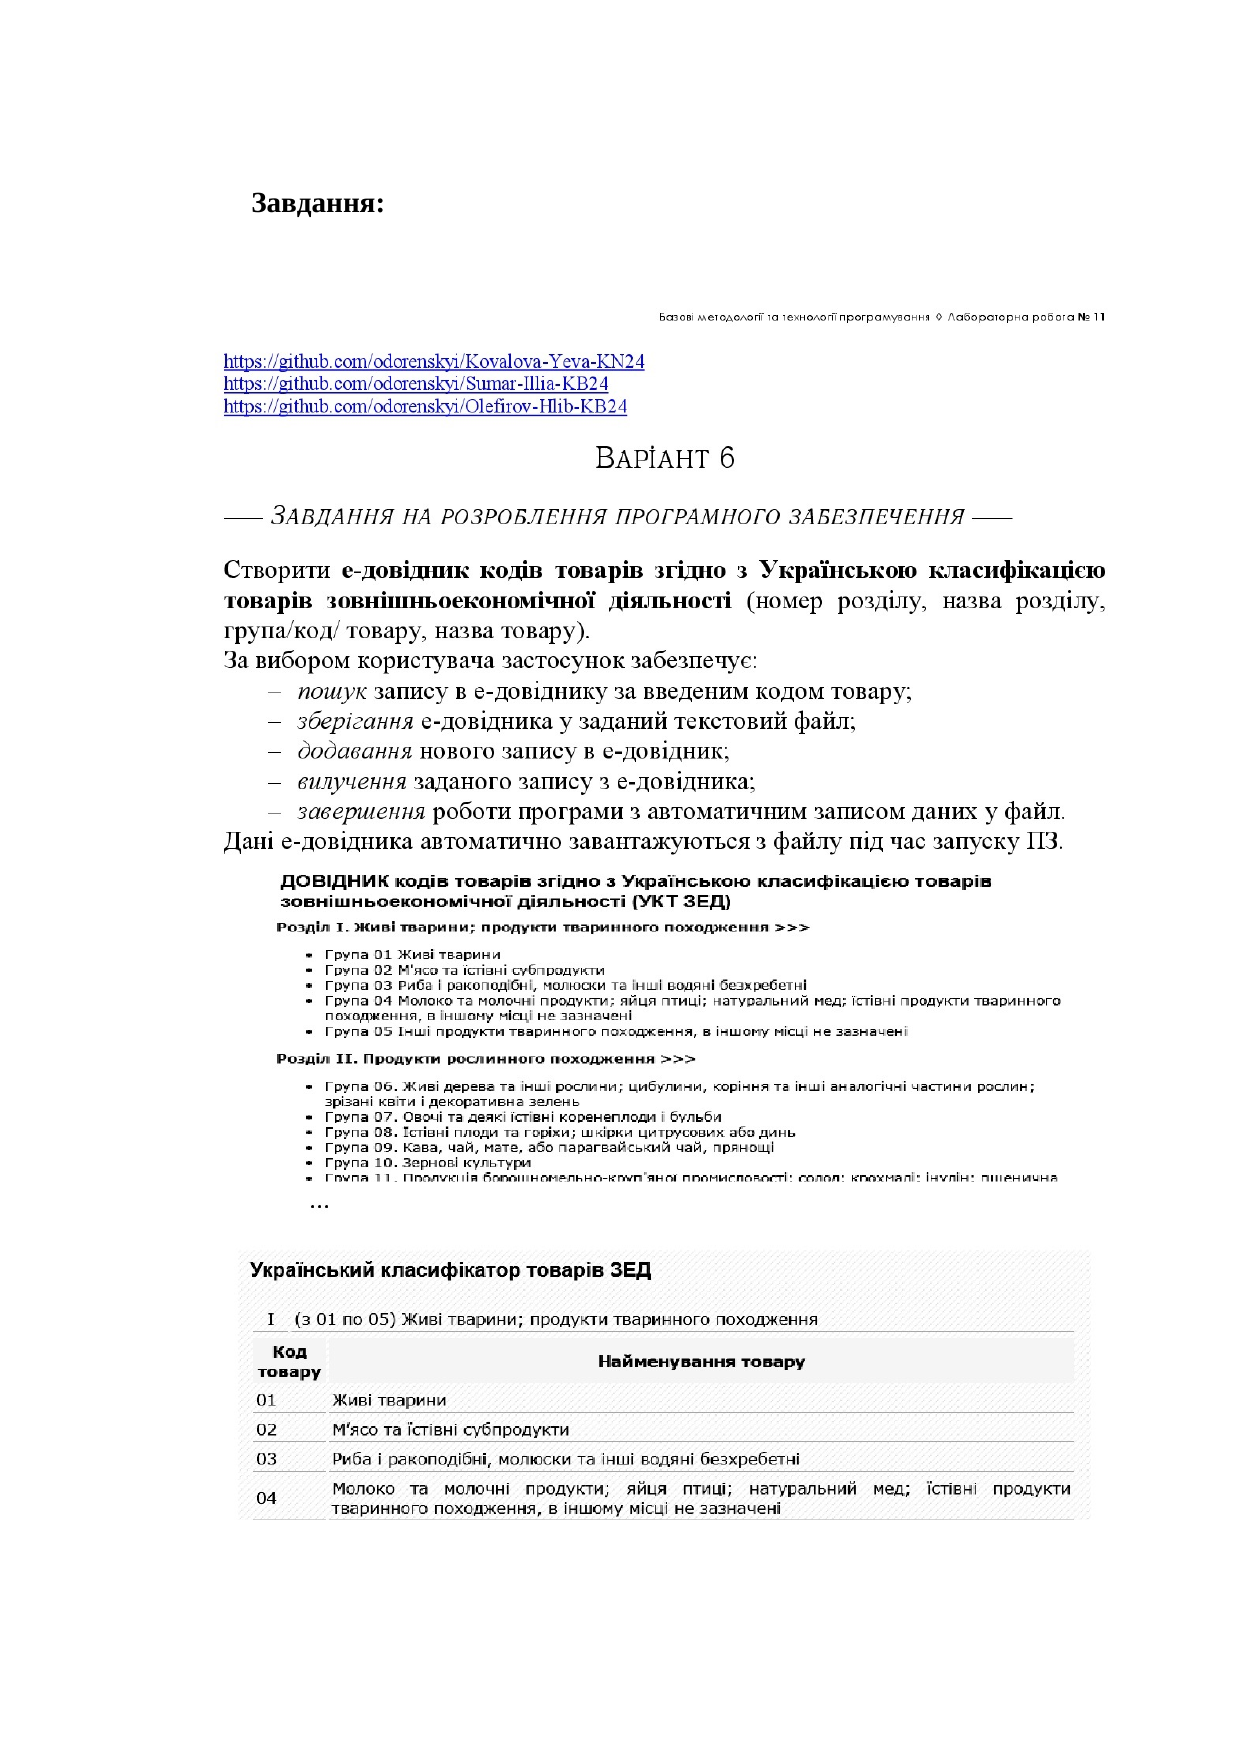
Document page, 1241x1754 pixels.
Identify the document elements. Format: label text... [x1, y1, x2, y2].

text Завдання: [177, 185, 1152, 219]
picture [177, 252, 1152, 1520]
